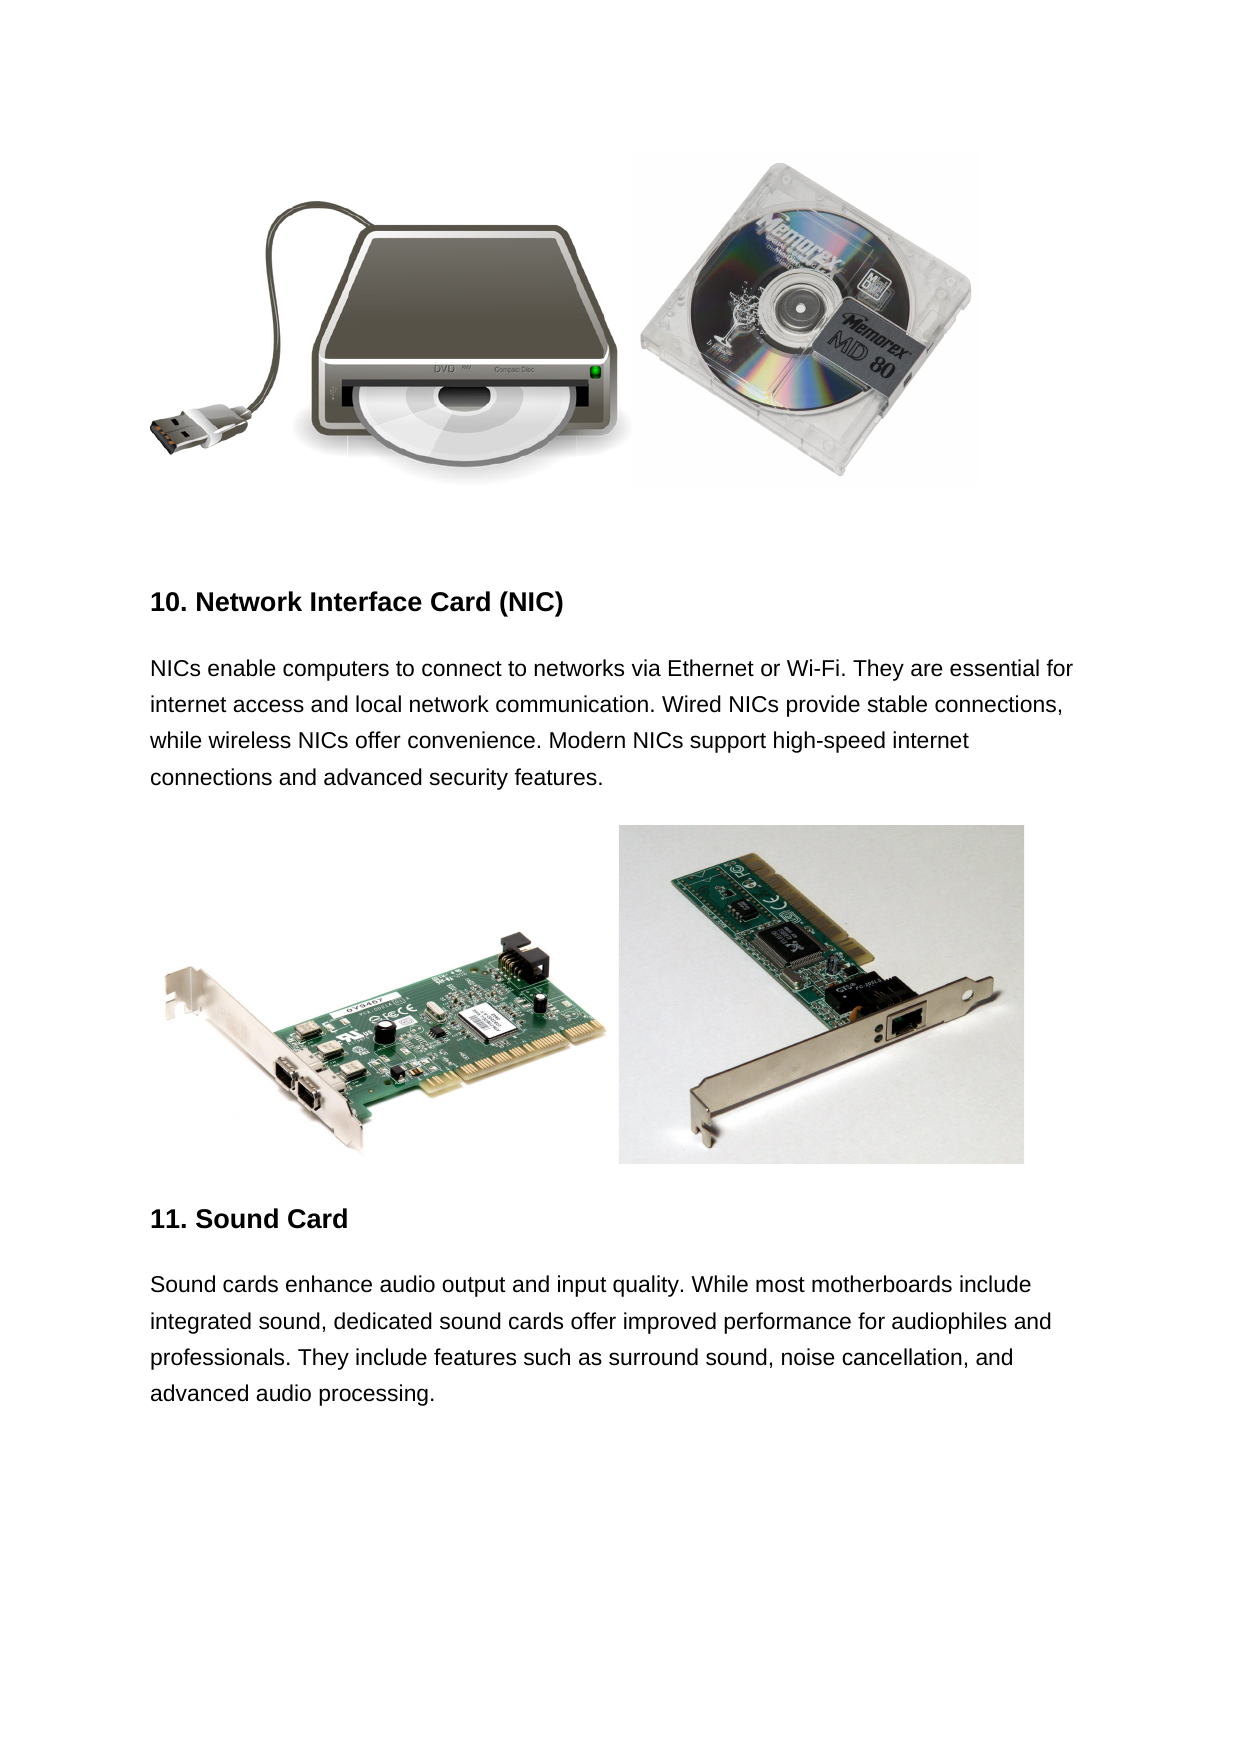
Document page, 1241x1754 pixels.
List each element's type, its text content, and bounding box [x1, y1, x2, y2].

subtitle 10. Network Interface Card (NIC) [150, 586, 1090, 618]
text Sound cards enhance audio output and input quality. While most motherboards include integrated sound, dedicated sound cards offer improved performance for audiophiles and professionals. They include features such as surround sound, noise cancellation, and advanced audio processing. [150, 1271, 1090, 1407]
text NICs enable computers to connect to networks via Ethernet or Wi-Fi. They are essential for internet access and local network communication. Wired NICs provide stable connections, while wireless NICs offer convenience. Modern NICs support high-speed internet connections and advanced security features. [150, 654, 1090, 790]
picture [150, 150, 979, 486]
picture [150, 825, 1025, 1164]
subtitle 11. Sound Card [150, 1203, 1090, 1234]
